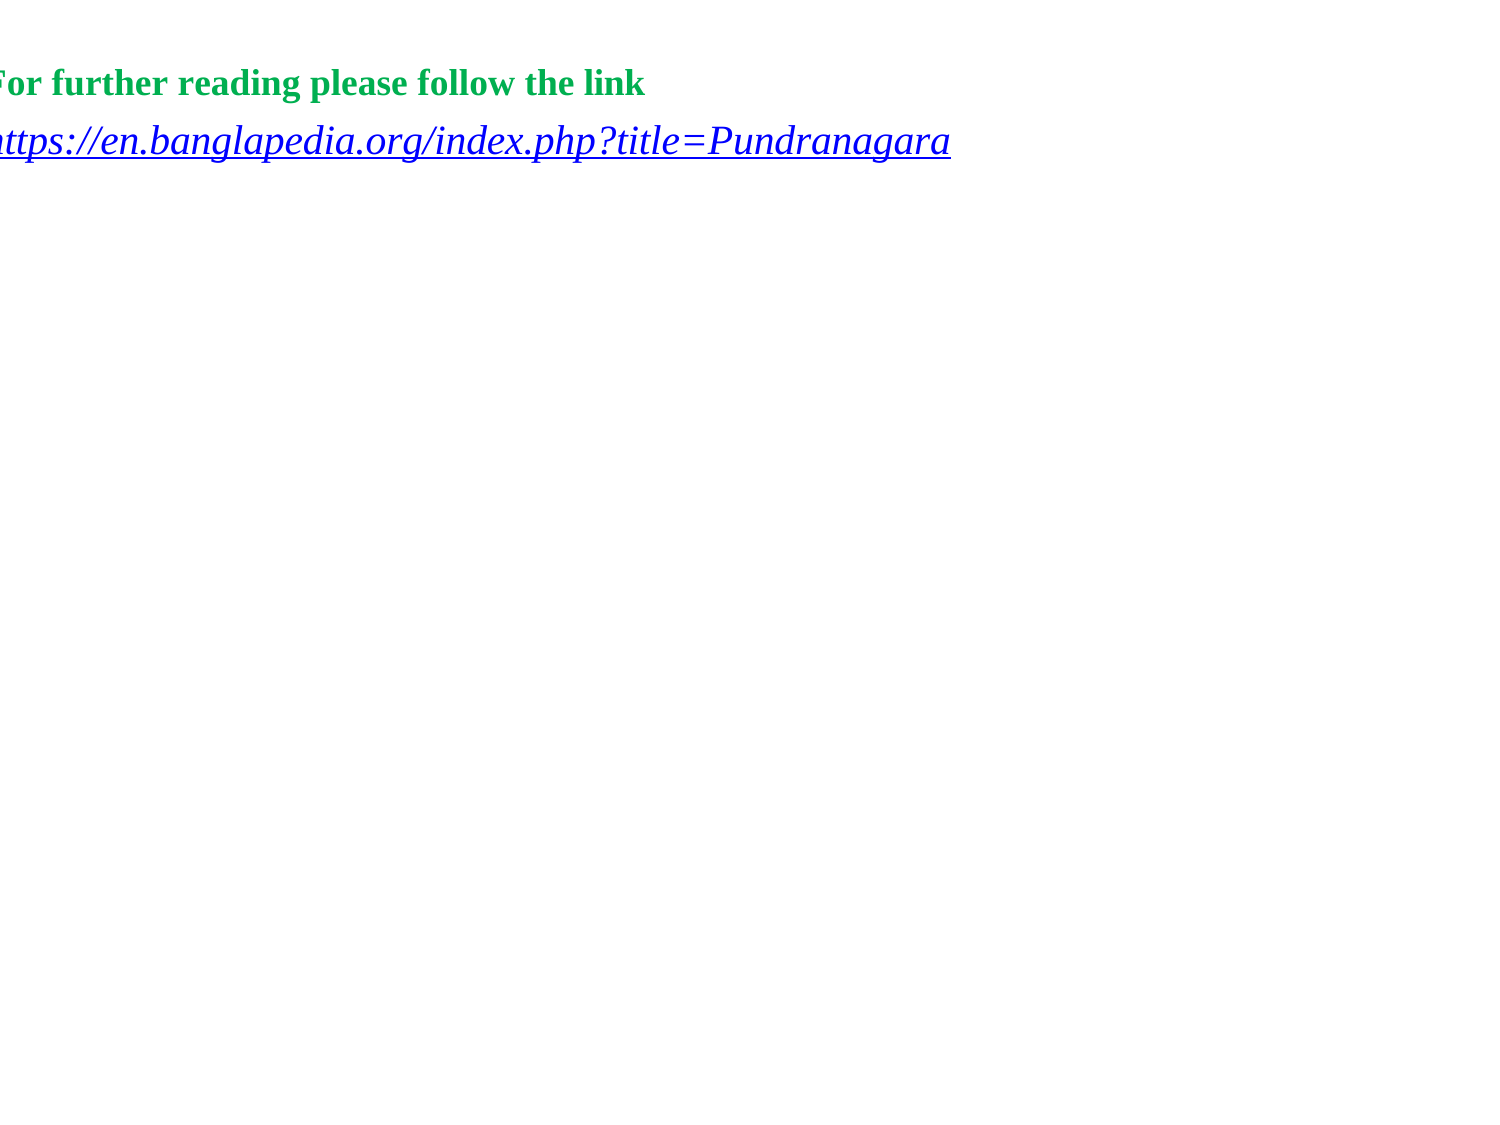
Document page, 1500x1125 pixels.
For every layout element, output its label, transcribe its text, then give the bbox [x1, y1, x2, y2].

text https://en.banglapedia.org/index.php?title=Pundranagara [0, 116, 1500, 163]
text For further reading please follow the link [0, 60, 1500, 103]
